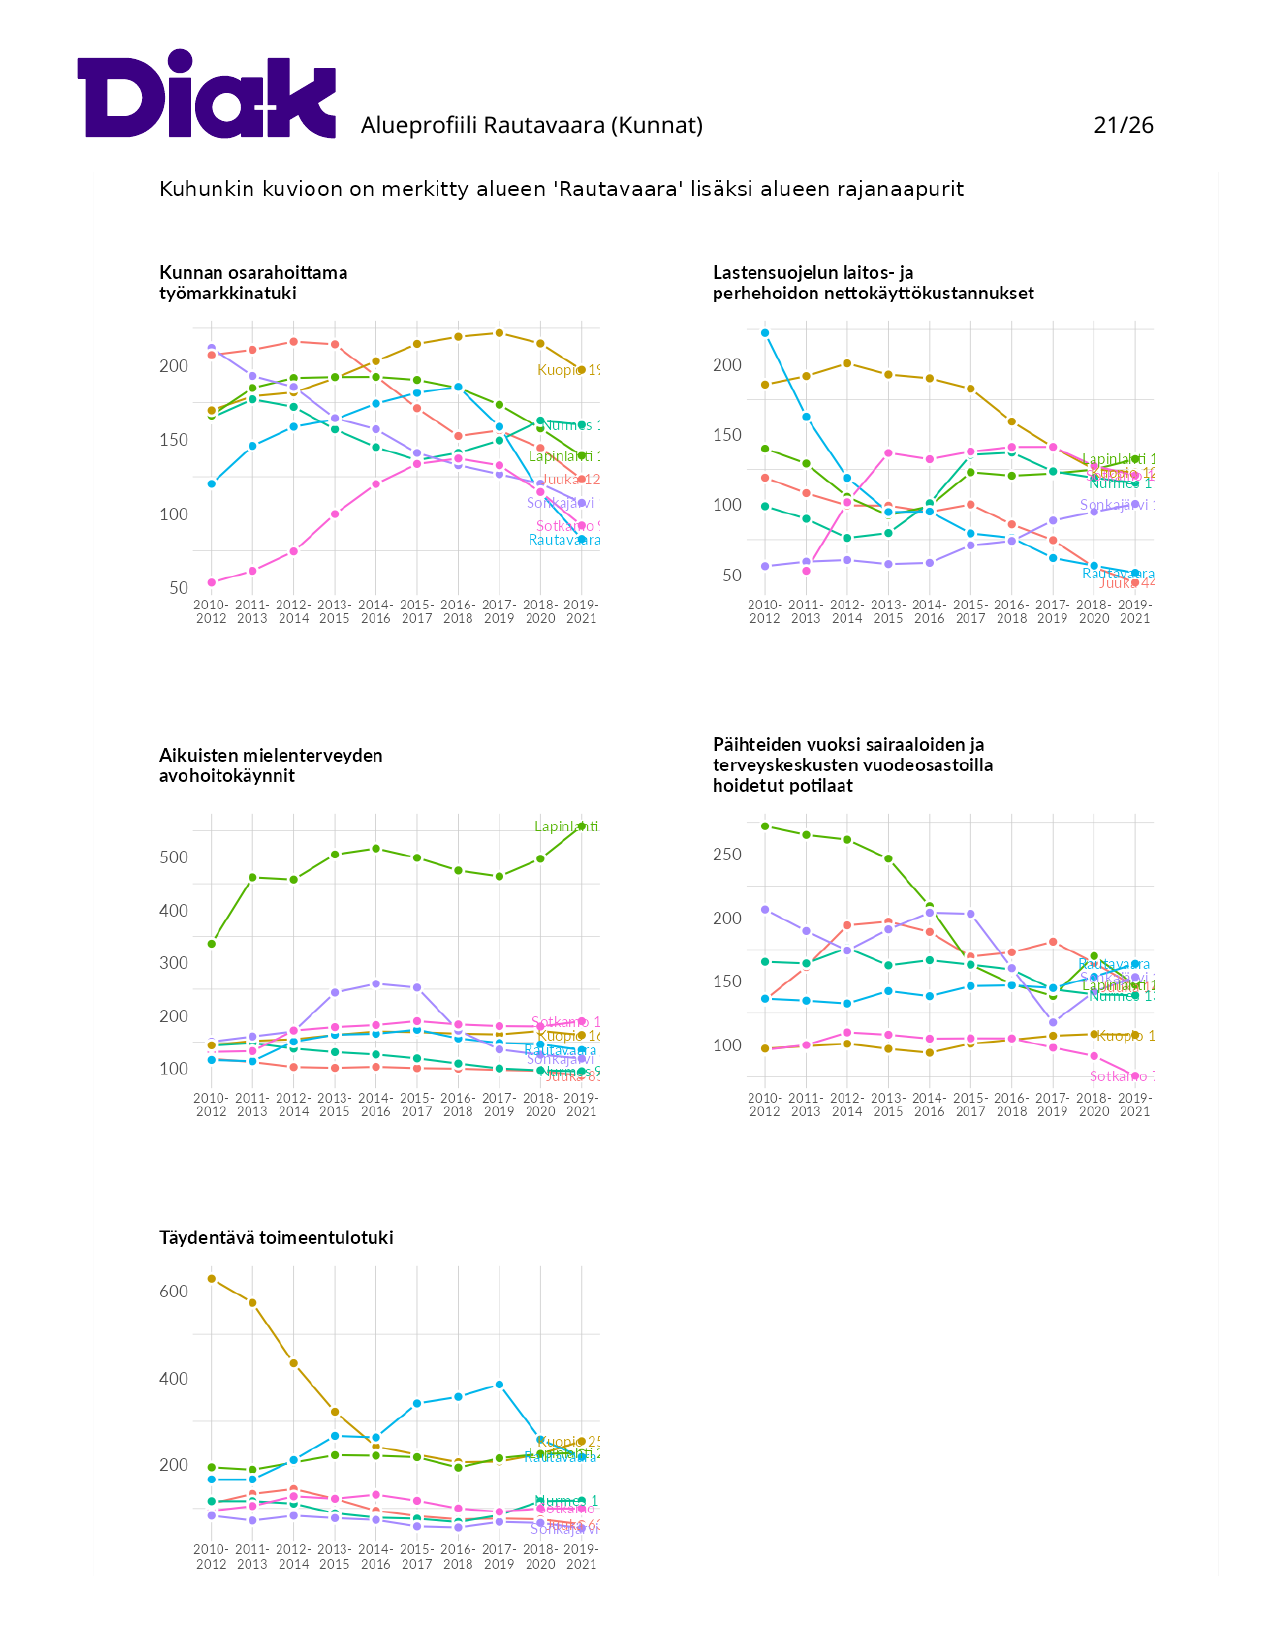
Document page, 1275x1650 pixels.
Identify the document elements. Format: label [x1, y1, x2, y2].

picture [93, 172, 1219, 1576]
